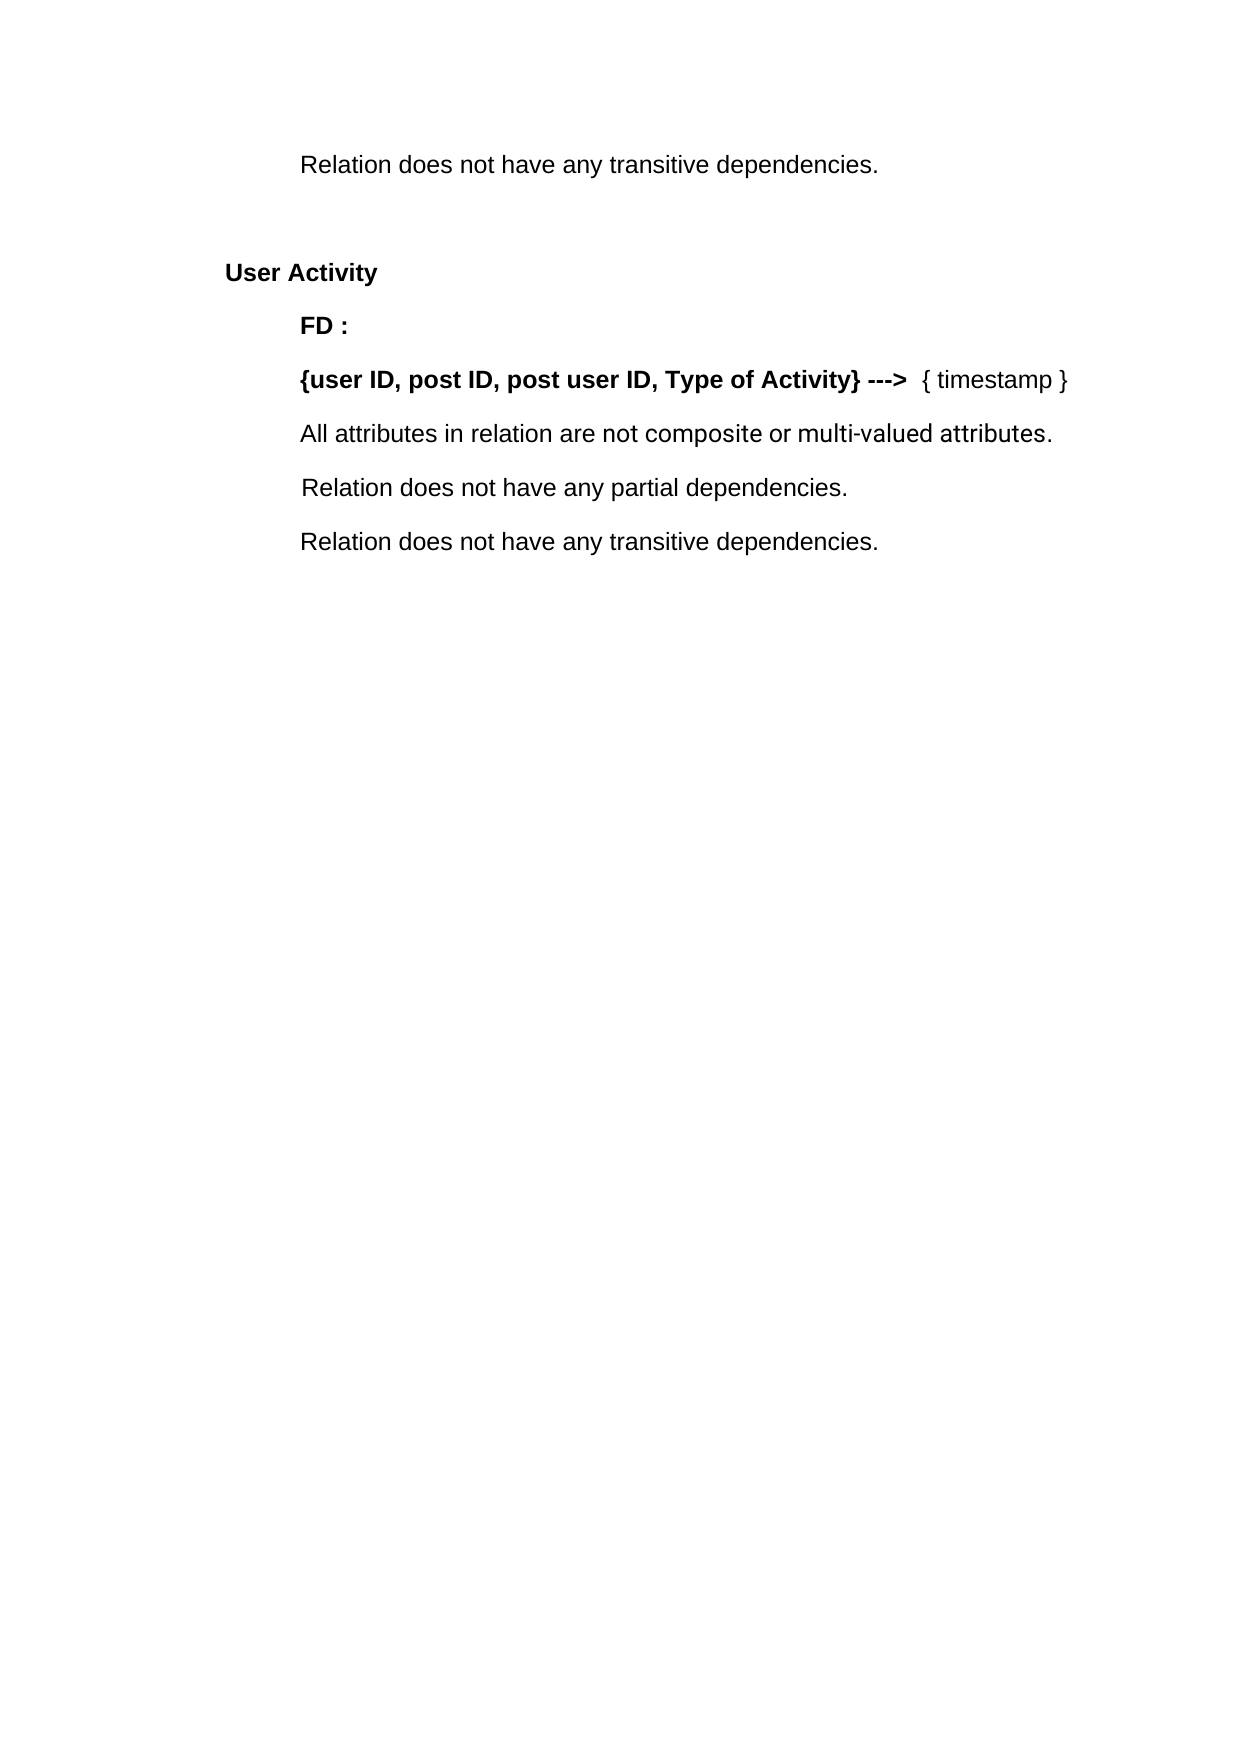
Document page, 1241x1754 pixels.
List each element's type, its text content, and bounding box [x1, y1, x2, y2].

text Relation does not have any transitive dependencies. [225, 150, 1090, 179]
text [225, 419, 596, 448]
text Relation does not have any partial dependencies. [225, 473, 1090, 502]
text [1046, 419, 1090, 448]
text User Activity [225, 257, 1090, 286]
text FD : [225, 311, 1090, 340]
text {user ID, post ID, post user ID, Type of Activity} ---> { timestamp } [225, 365, 1090, 394]
text Relation does not have any transitive dependencies. [225, 527, 1090, 556]
